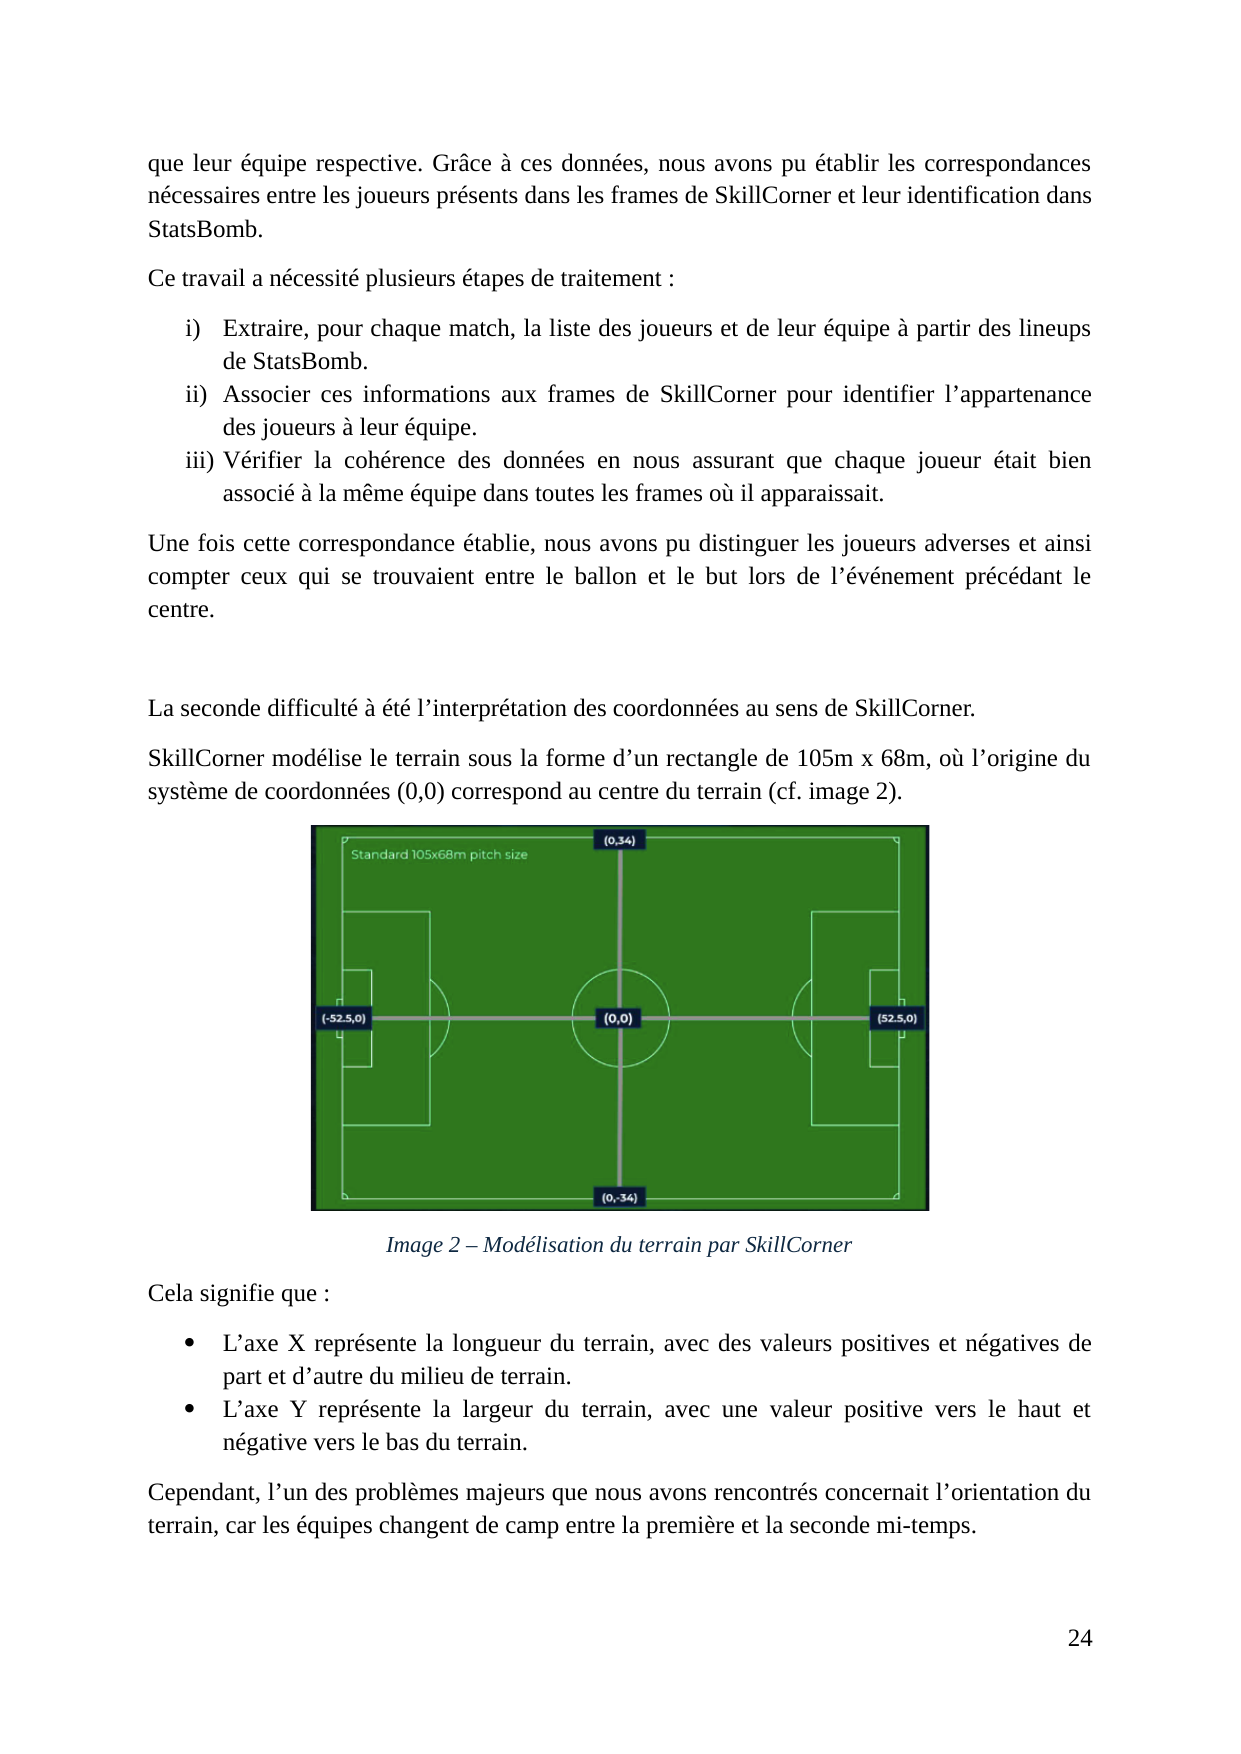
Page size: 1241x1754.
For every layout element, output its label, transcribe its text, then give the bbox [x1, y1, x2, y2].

list L’axe Y représente la largeur du terrain, avec une valeur positive vers le haut et négative vers le bas du terrain. [185, 1394, 1093, 1456]
text Cela signifie que : [148, 1278, 1093, 1307]
text Cependant, l’un des problèmes majeurs que nous avons rencontrés concernait l’orientation du terrain, car les équipes changent de camp entre la première et la seconde mi-temps. [148, 1477, 1093, 1538]
text Une fois cette correspondance établie, nous avons pu distinguer les joueurs adverses et ainsi compter ceux qui se trouvaient entre le ballon et le but lors de l’événement précédant le centre. [148, 528, 1093, 623]
text La seconde difficulté à été l’interprétation des coordonnées au sens de SkillCorner. [148, 693, 1093, 722]
text Image 2 – Modélisation du terrain par SkillCorner [148, 1231, 1093, 1257]
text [148, 148, 1093, 242]
text SkillCorner modélise le terrain sous la forme d’un rectangle de 105m x 68m, où l’origine du système de coordonnées (0,0) correspond au centre du terrain (cf. image 2). [148, 743, 1093, 805]
list L’axe X représente la longueur du terrain, avec des valeurs positives et négatives de part et d’autre du milieu de terrain. [185, 1328, 1093, 1390]
list Associer ces informations aux frames de SkillCorner pour identifier l’appartenance des joueurs à leur équipe. [185, 379, 1093, 441]
text Ce travail a nécessité plusieurs étapes de traitement : [148, 263, 1093, 292]
list Extraire, pour chaque match, la liste des joueurs et de leur équipe à partir des lineups de StatsBomb. [185, 313, 1093, 375]
picture [310, 825, 930, 1211]
list Vérifier la cohérence des données en nous assurant que chaque joueur était bien associé à la même équipe dans toutes les frames où il apparaissait. [185, 445, 1093, 507]
